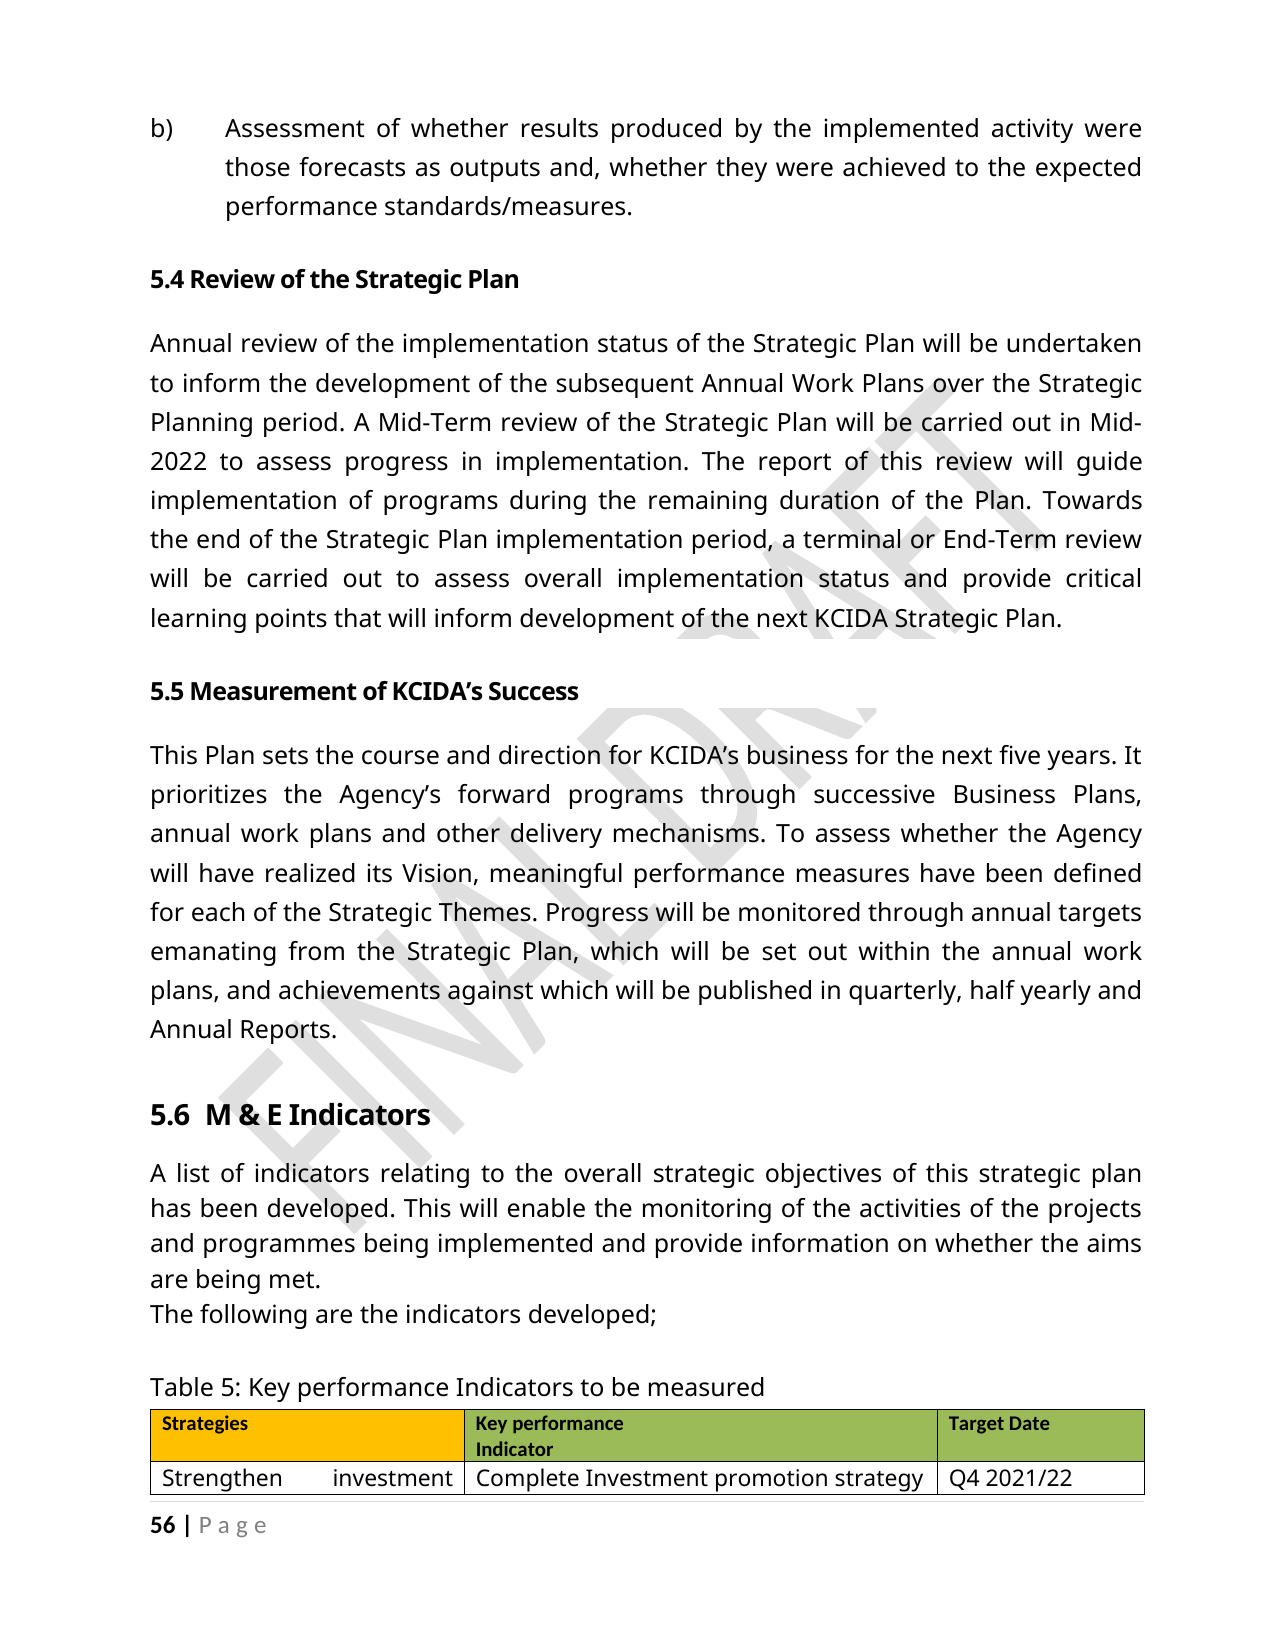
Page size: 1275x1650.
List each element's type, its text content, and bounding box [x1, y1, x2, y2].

subtitle M & E Indicators [150, 1094, 1144, 1134]
table_header Strategies [151, 1410, 464, 1461]
subtitle 5.4 Review of the Strategic Plan [150, 262, 1144, 296]
text Table 5: Key performance Indicators to be measured [150, 1370, 1144, 1404]
table_cell Complete Investment promotion strategy [465, 1462, 937, 1493]
table_header Target Date [938, 1410, 1144, 1461]
text A list of indicators relating to the overall strategic objectives of this strategic plan has been developed. This will enable the monitoring of the activities of the projects and programmes being implemented and provide information on whether the aims are being met. [150, 1154, 1144, 1296]
text Annual review of the implementation status of the Strategic Plan will be undertaken to inform the development of the subsequent Annual Work Plans over the Strategic Planning period. A Mid-Term review of the Strategic Plan will be carried out in Mid-2022 to assess progress in implementation. The report of this review will guide implementation of programs during the remaining duration of the Plan. Towards the end of the Strategic Plan implementation period, a terminal or End-Term review will be carried out to assess overall implementation status and provide critical learning points that will inform development of the next KCIDA Strategic Plan. [150, 326, 1144, 634]
table_cell Strengthen investment promotion program [151, 1462, 464, 1493]
text This Plan sets the course and direction for KCIDA’s business for the next five years. It prioritizes the Agency’s forward programs through successive Business Plans, annual work plans and other delivery mechanisms. To assess whether the Agency will have realized its Vision, meaningful performance measures have been defined for each of the Strategic Themes. Progress will be monitored through annual targets emanating from the Strategic Plan, which will be set out within the annual work plans, and achievements against which will be published in quarterly, half yearly and Annual Reports. [150, 738, 1144, 1046]
table_header Key performance Indicator [465, 1410, 937, 1461]
table_cell Q4 2021/22 [938, 1462, 1144, 1493]
subtitle 5.5 Measurement of KCIDA’s Success [150, 673, 1144, 708]
text The following are the indicators developed; [150, 1296, 1144, 1331]
list Assessment of whether results produced by the implemented activity were those forecasts as outputs and, whether they were achieved to the expected performance standards/measures. [150, 110, 1144, 223]
